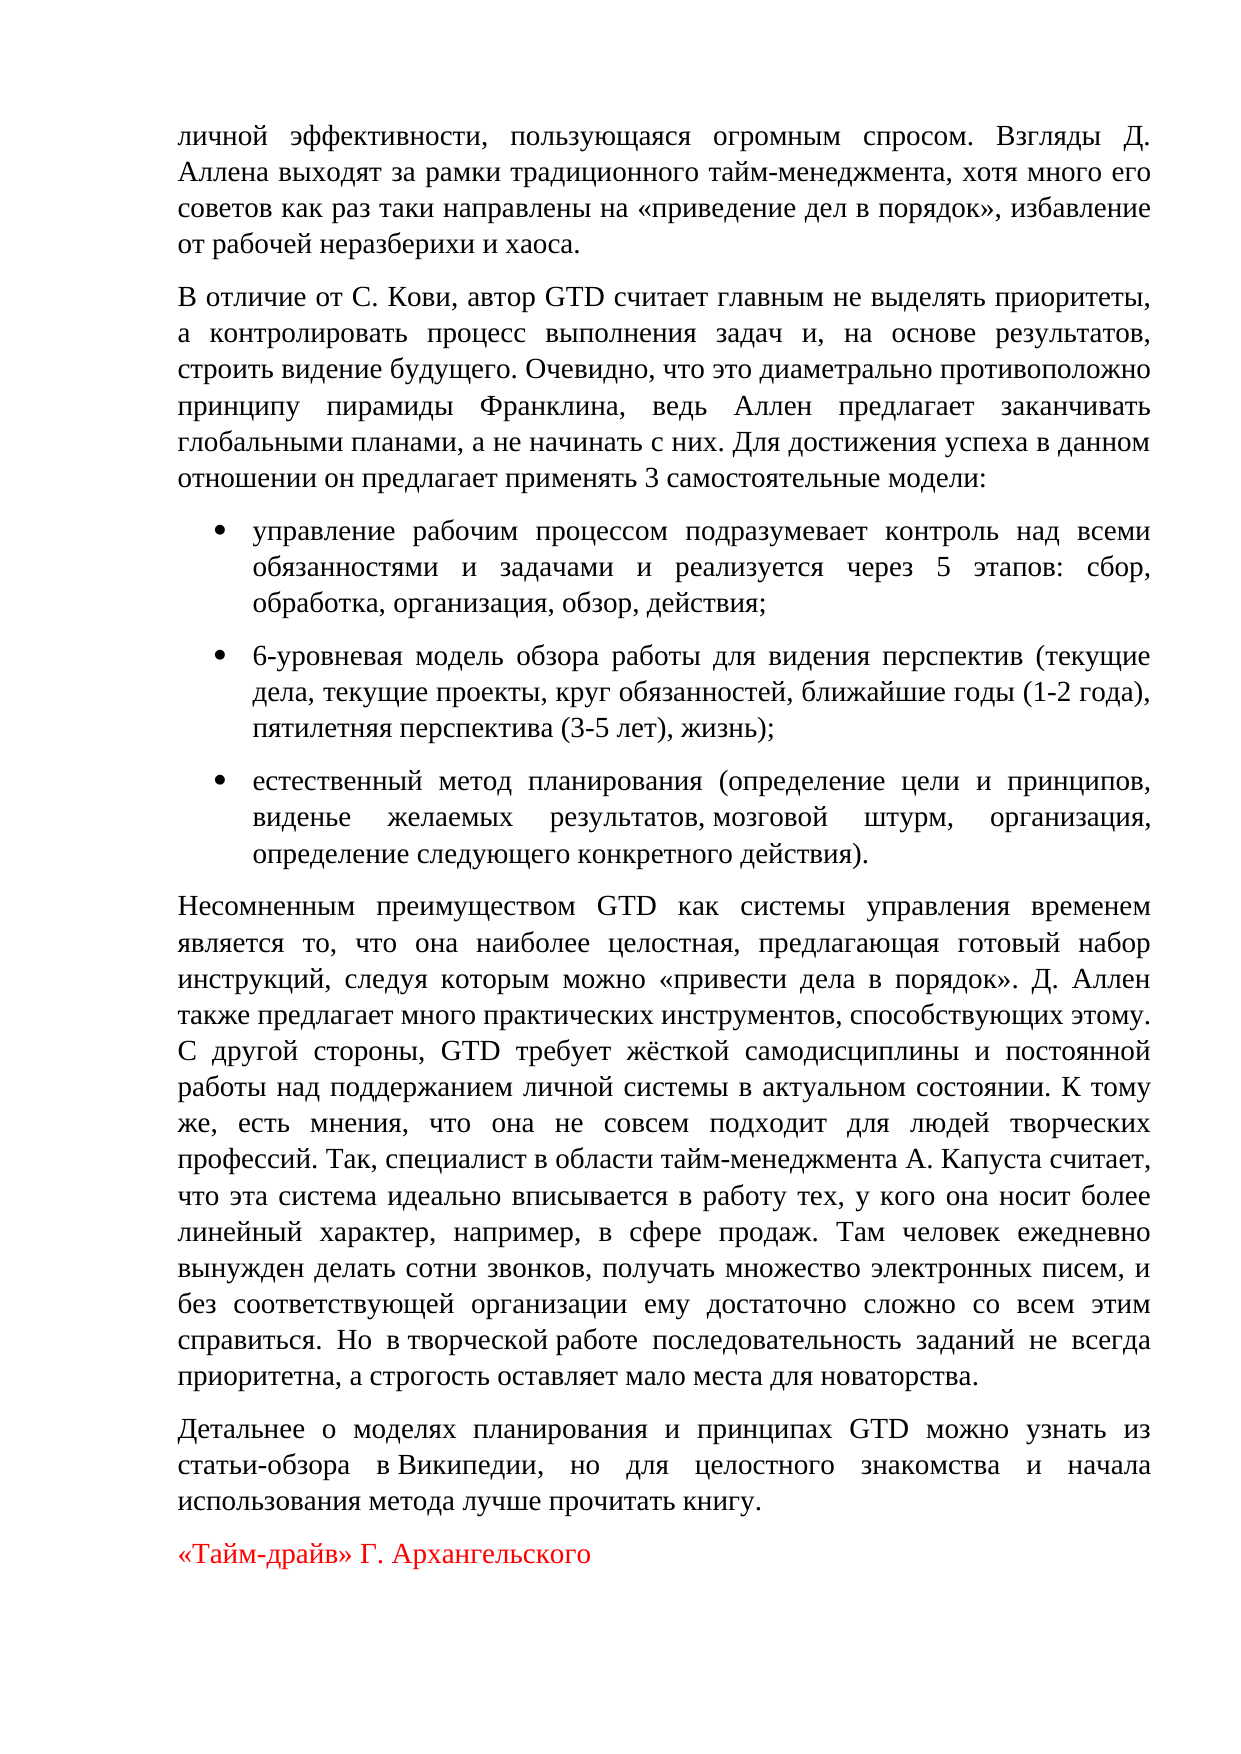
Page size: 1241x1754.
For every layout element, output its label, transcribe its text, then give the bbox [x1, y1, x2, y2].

text «Тайм-драйв» Г. Архангельского [177, 1536, 1152, 1570]
text Детальнее о моделях планирования и принципах GTD можно узнать из статьи-обзора в Википедии, но для целостного знакомства и начала использования метода лучше прочитать книгу. [177, 1411, 1152, 1517]
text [177, 118, 1152, 260]
text В отличие от С. Кови, автор GTD считает главным не выделять приоритеты, а контролировать процесс выполнения задач и, на основе результатов, строить видение будущего. Очевидно, что это диаметрально противоположно принципу пирамиды Франклина, ведь Аллен предлагает заканчивать глобальными планами, а не начинать с них. Для достижения успеха в данном отношении он предлагает применять 3 самостоятельные модели: [177, 279, 1152, 494]
list естественный метод планирования (определение цели и принципов, виденье желаемых результатов, мозговой штурм, организация, определение следующего конкретного действия). [215, 763, 1152, 869]
list управление рабочим процессом подразумевает контроль над всеми обязанностями и задачами и реализуется через 5 этапов: сбор, обработка, организация, обзор, действия; [215, 513, 1152, 619]
list 6-уровневая модель обзора работы для видения перспектив (текущие дела, текущие проекты, круг обязанностей, ближайшие годы (1-2 года), пятилетняя перспектива (3-5 лет), жизнь); [215, 638, 1152, 744]
text Несомненным преимуществом GTD как системы управления временем является то, что она наиболее целостная, предлагающая готовый набор инструкций, следуя которым можно «привести дела в порядок». Д. Аллен также предлагает много практических инструментов, способствующих этому. С другой стороны, GTD требует жёсткой самодисциплины и постоянной работы над поддержанием личной системы в актуальном состоянии. К тому же, есть мнения, что она не совсем подходит для людей творческих профессий. Так, специалист в области тайм-менеджмента А. Капуста считает, что эта система идеально вписывается в работу тех, у кого она носит более линейный характер, например, в сфере продаж. Там человек ежедневно вынужден делать сотни звонков, получать множество электронных писем, и без соответствующей организации ему достаточно сложно со всем этим справиться. Но в творческой работе последовательность заданий не всегда приоритетна, а строгость оставляет мало места для новаторства. [177, 888, 1152, 1392]
